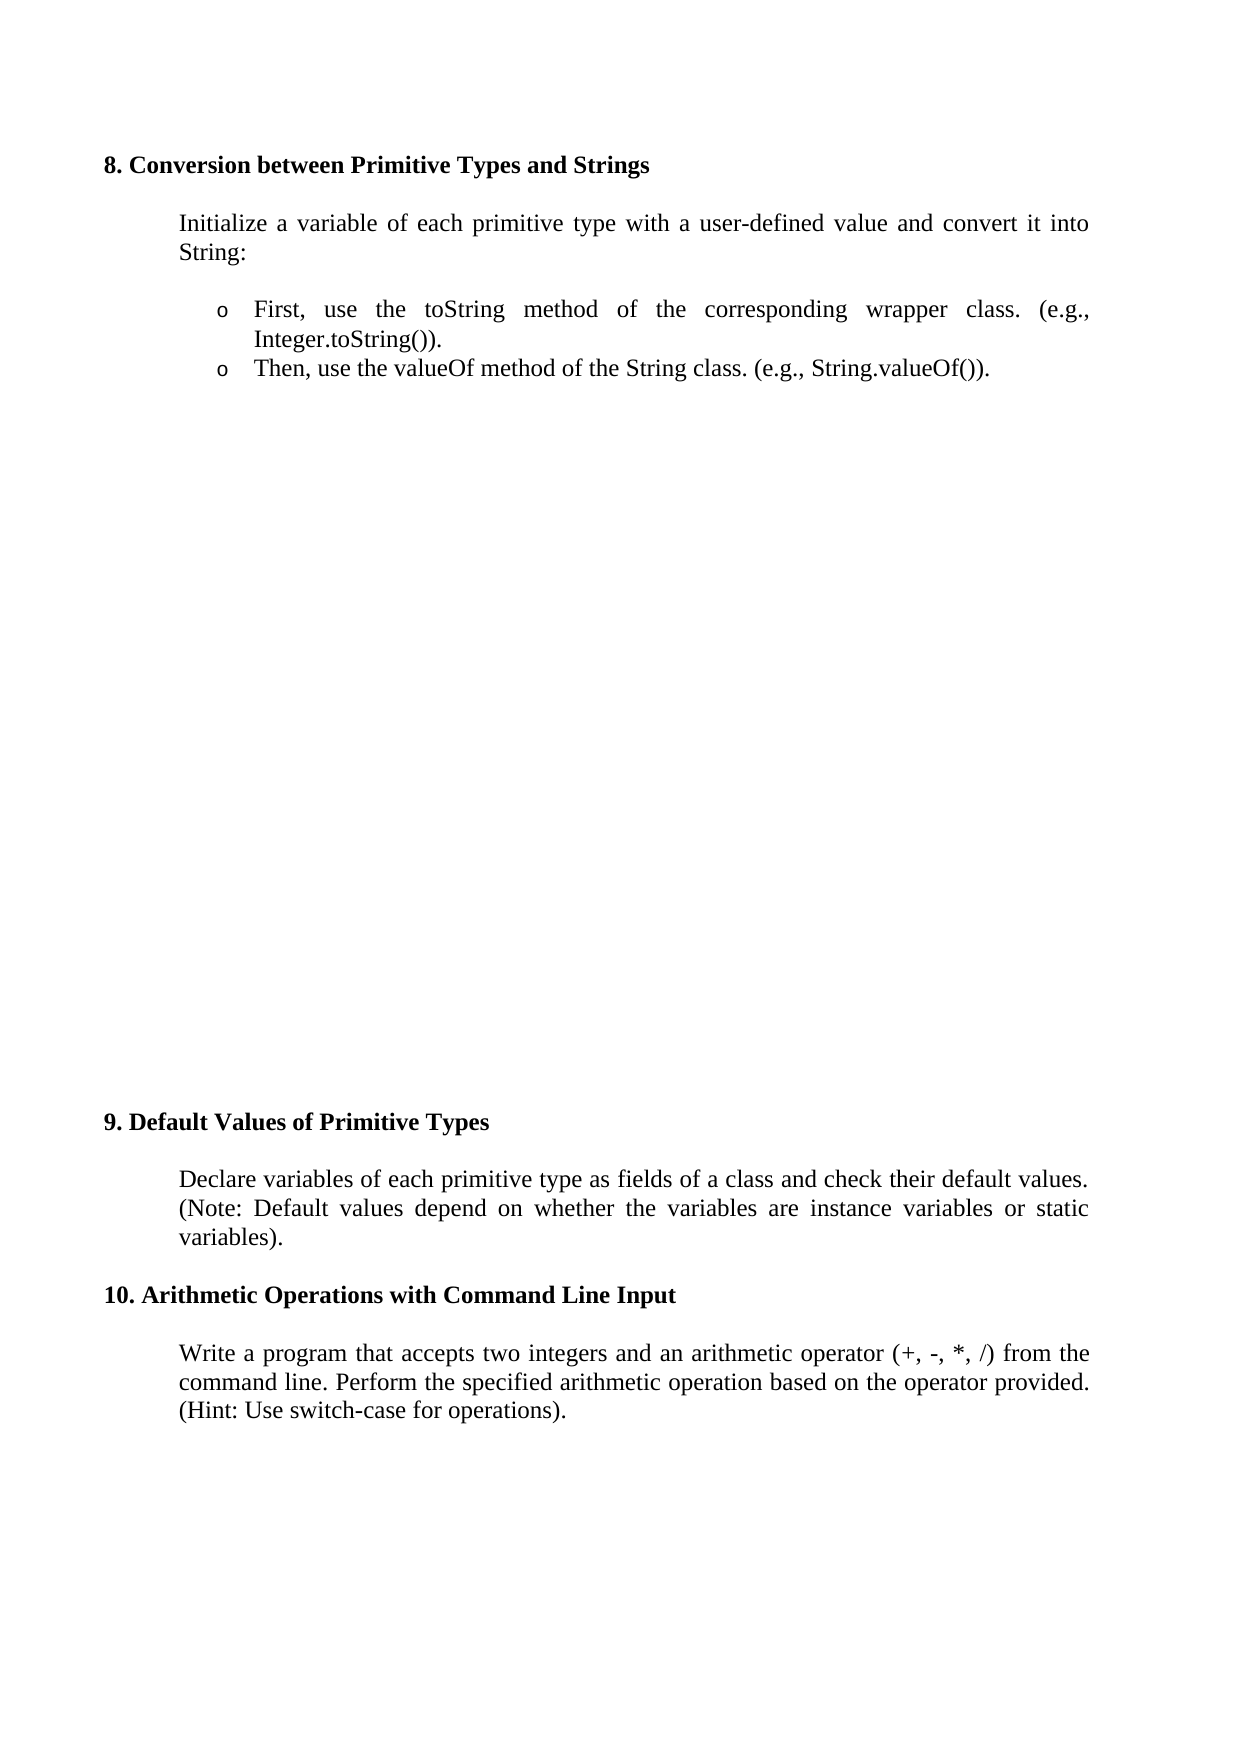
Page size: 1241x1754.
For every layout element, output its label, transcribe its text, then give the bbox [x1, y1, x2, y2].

text Declare variables of each primitive type as fields of a class and check their default values. (Note: Default values depend on whether the variables are instance variables or static variables). [178, 1164, 1090, 1251]
subtitle 8. Conversion between Primitive Types and Strings [103, 150, 1090, 179]
list First, use the toString method of the corresponding wrapper class. (e.g., Integer.toString()). [216, 294, 1090, 353]
subtitle 9. Default Values of Primitive Types [103, 1107, 1090, 1135]
subtitle 10. Arithmetic Operations with Command Line Input [103, 1280, 1090, 1309]
list Then, use the valueOf method of the String class. (e.g., String.valueOf()). [216, 353, 1090, 382]
text Write a program that accepts two integers and an arithmetic operator (+, -, *, /) from the command line. Perform the specified arithmetic operation based on the operator provided. (Hint: Use switch-case for operations). [178, 1338, 1090, 1424]
text Initialize a variable of each primitive type with a user-defined value and convert it into String: [178, 208, 1090, 265]
